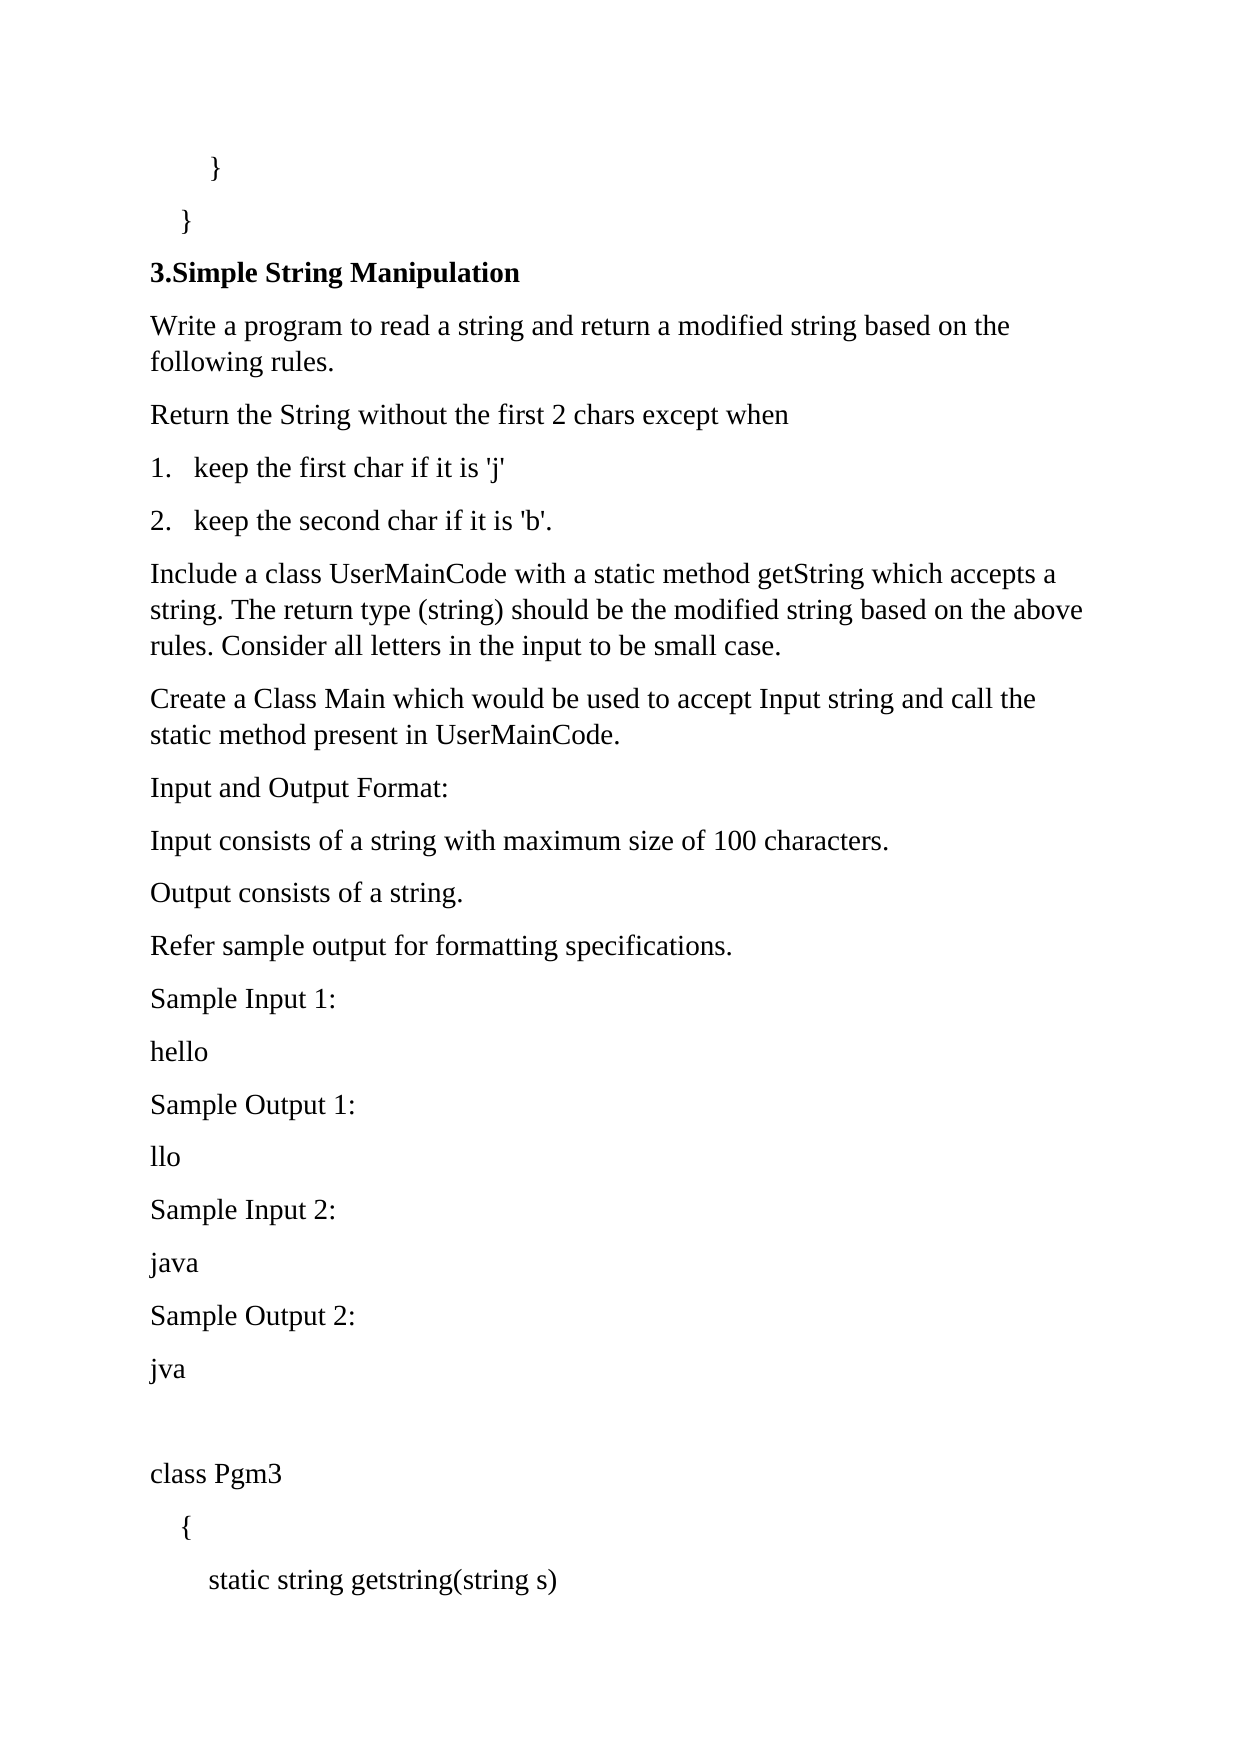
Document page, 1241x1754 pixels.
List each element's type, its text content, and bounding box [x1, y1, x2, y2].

text Sample Input 1: [150, 981, 1090, 1015]
text 3.Simple String Manipulation [150, 256, 1090, 289]
text Input and Output Format: [150, 770, 1090, 803]
text Sample Input 2: [150, 1192, 1090, 1226]
text hello [150, 1034, 1090, 1067]
text 1. keep the first char if it is 'j' [150, 450, 1090, 484]
text Return the String without the first 2 chars except when [150, 397, 1090, 431]
text Output consists of a string. [150, 876, 1090, 909]
text java [150, 1245, 1090, 1279]
text Sample Output 1: [150, 1087, 1090, 1120]
text class Pgm3 [150, 1456, 1090, 1490]
text } [150, 150, 1090, 183]
text Create a Class Main which would be used to accept Input string and call the static method present in UserMainCode. [150, 681, 1090, 751]
text } [150, 203, 1090, 236]
text jva [150, 1351, 1090, 1384]
text { [150, 1509, 1090, 1543]
text Include a class UserMainCode with a static method getString which accepts a string. The return type (string) should be the modified string based on the above rules. Consider all letters in the input to be small case. [150, 556, 1090, 662]
text Refer sample output for formatting specifications. [150, 928, 1090, 962]
text Sample Output 2: [150, 1298, 1090, 1332]
text Write a program to read a string and return a modified string based on the following rules. [150, 308, 1090, 378]
text llo [150, 1139, 1090, 1173]
text Input consists of a string with maximum size of 100 characters. [150, 823, 1090, 856]
text 2. keep the second char if it is 'b'. [150, 503, 1090, 537]
text static string getstring(string s) [150, 1562, 1090, 1596]
